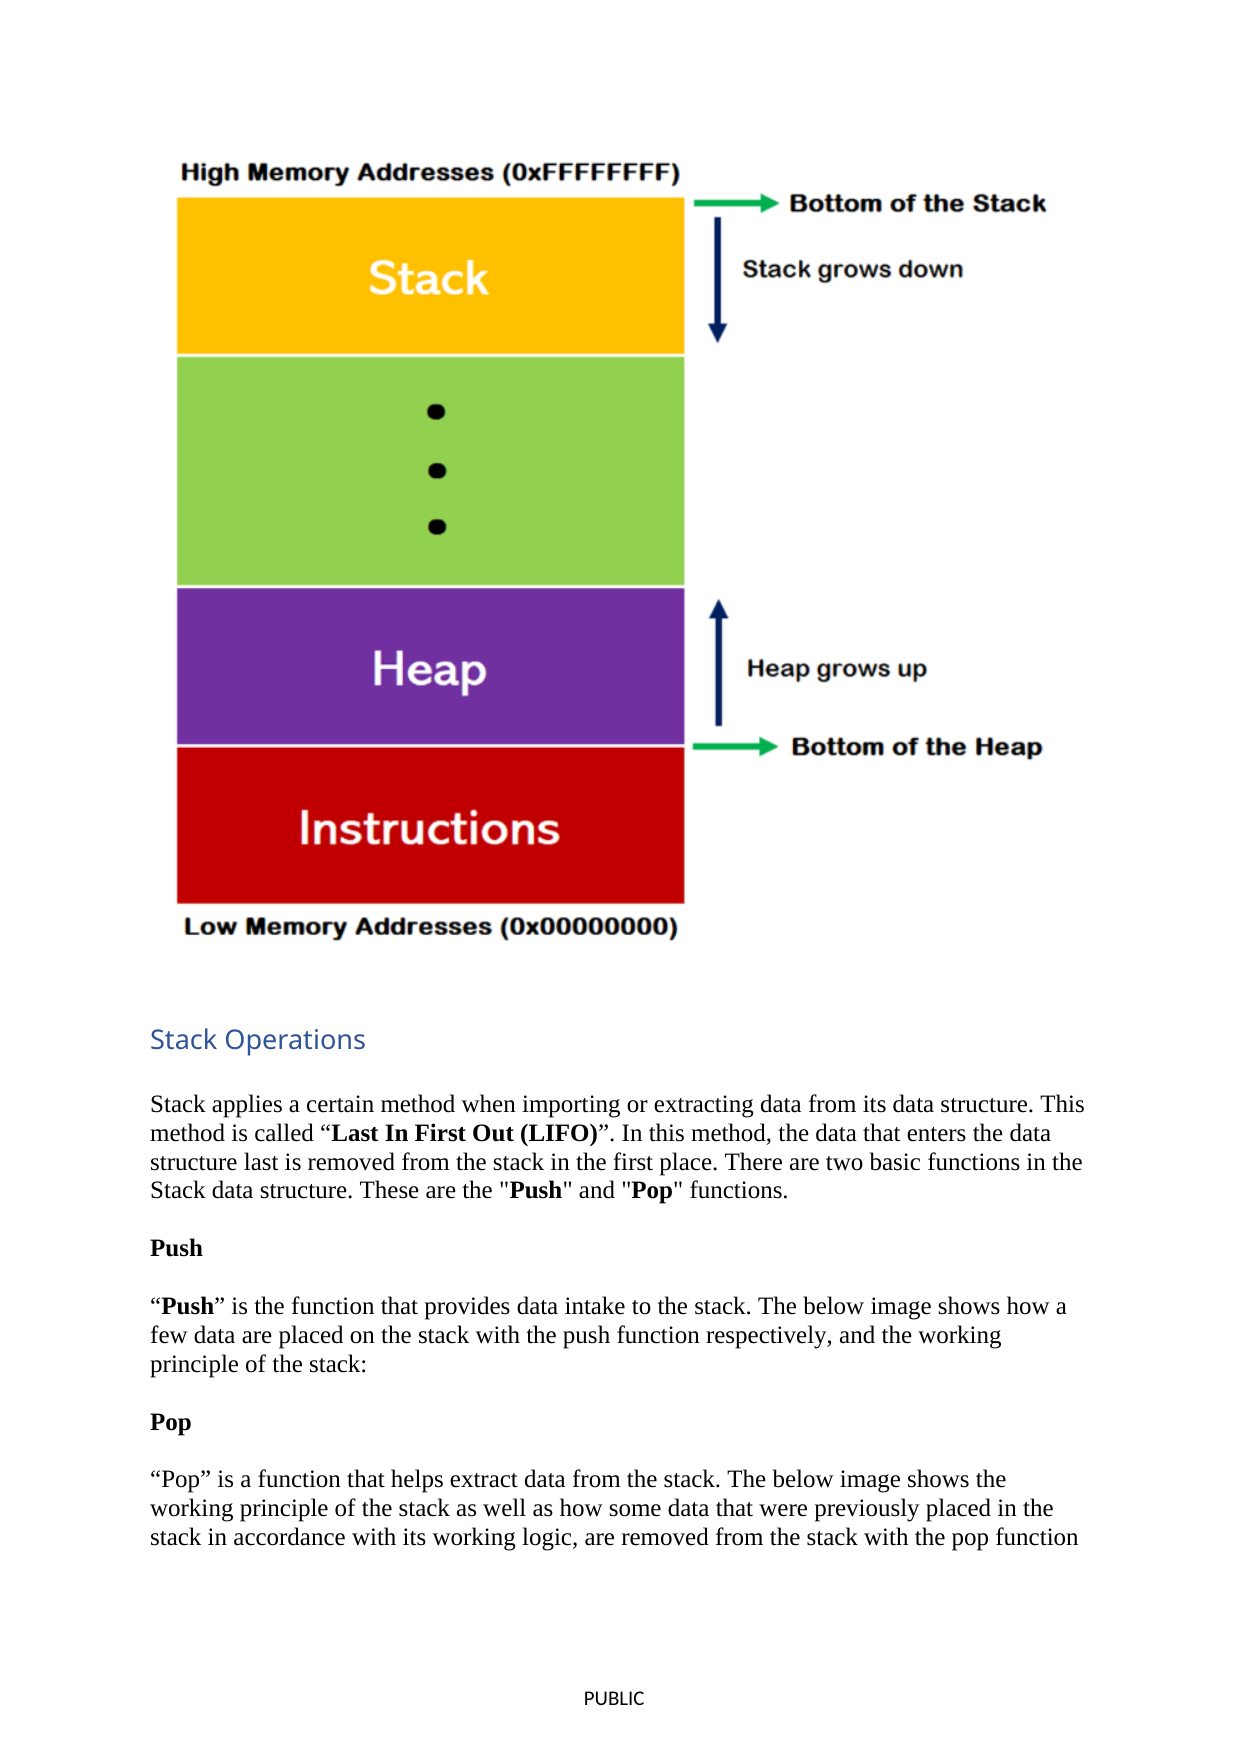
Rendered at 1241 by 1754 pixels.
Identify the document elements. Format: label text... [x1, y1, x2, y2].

text Stack applies a certain method when importing or extracting data from its data structure. This method is called “Last In First Out (LIFO)”. In this method, the data that enters the data structure last is removed from the stack in the first place. There are two basic functions in the Stack data structure. These are the "Push" and "Pop" functions. [150, 1089, 1090, 1204]
text “Pop” is a function that helps extract data from the stack. The below image shows the working principle of the stack as well as how some data that were previously placed in the stack in accordance with its working logic, are removed from the stack with the pop function [150, 1464, 1090, 1551]
subtitle Stack Operations [150, 1020, 1090, 1057]
picture [150, 150, 1091, 955]
text “Push” is the function that provides data intake to the stack. The below image shows how a few data are placed on the stack with the push function respectively, and the working principle of the stack: [150, 1291, 1090, 1377]
text Push [150, 1233, 1090, 1262]
text Pop [150, 1407, 1090, 1435]
